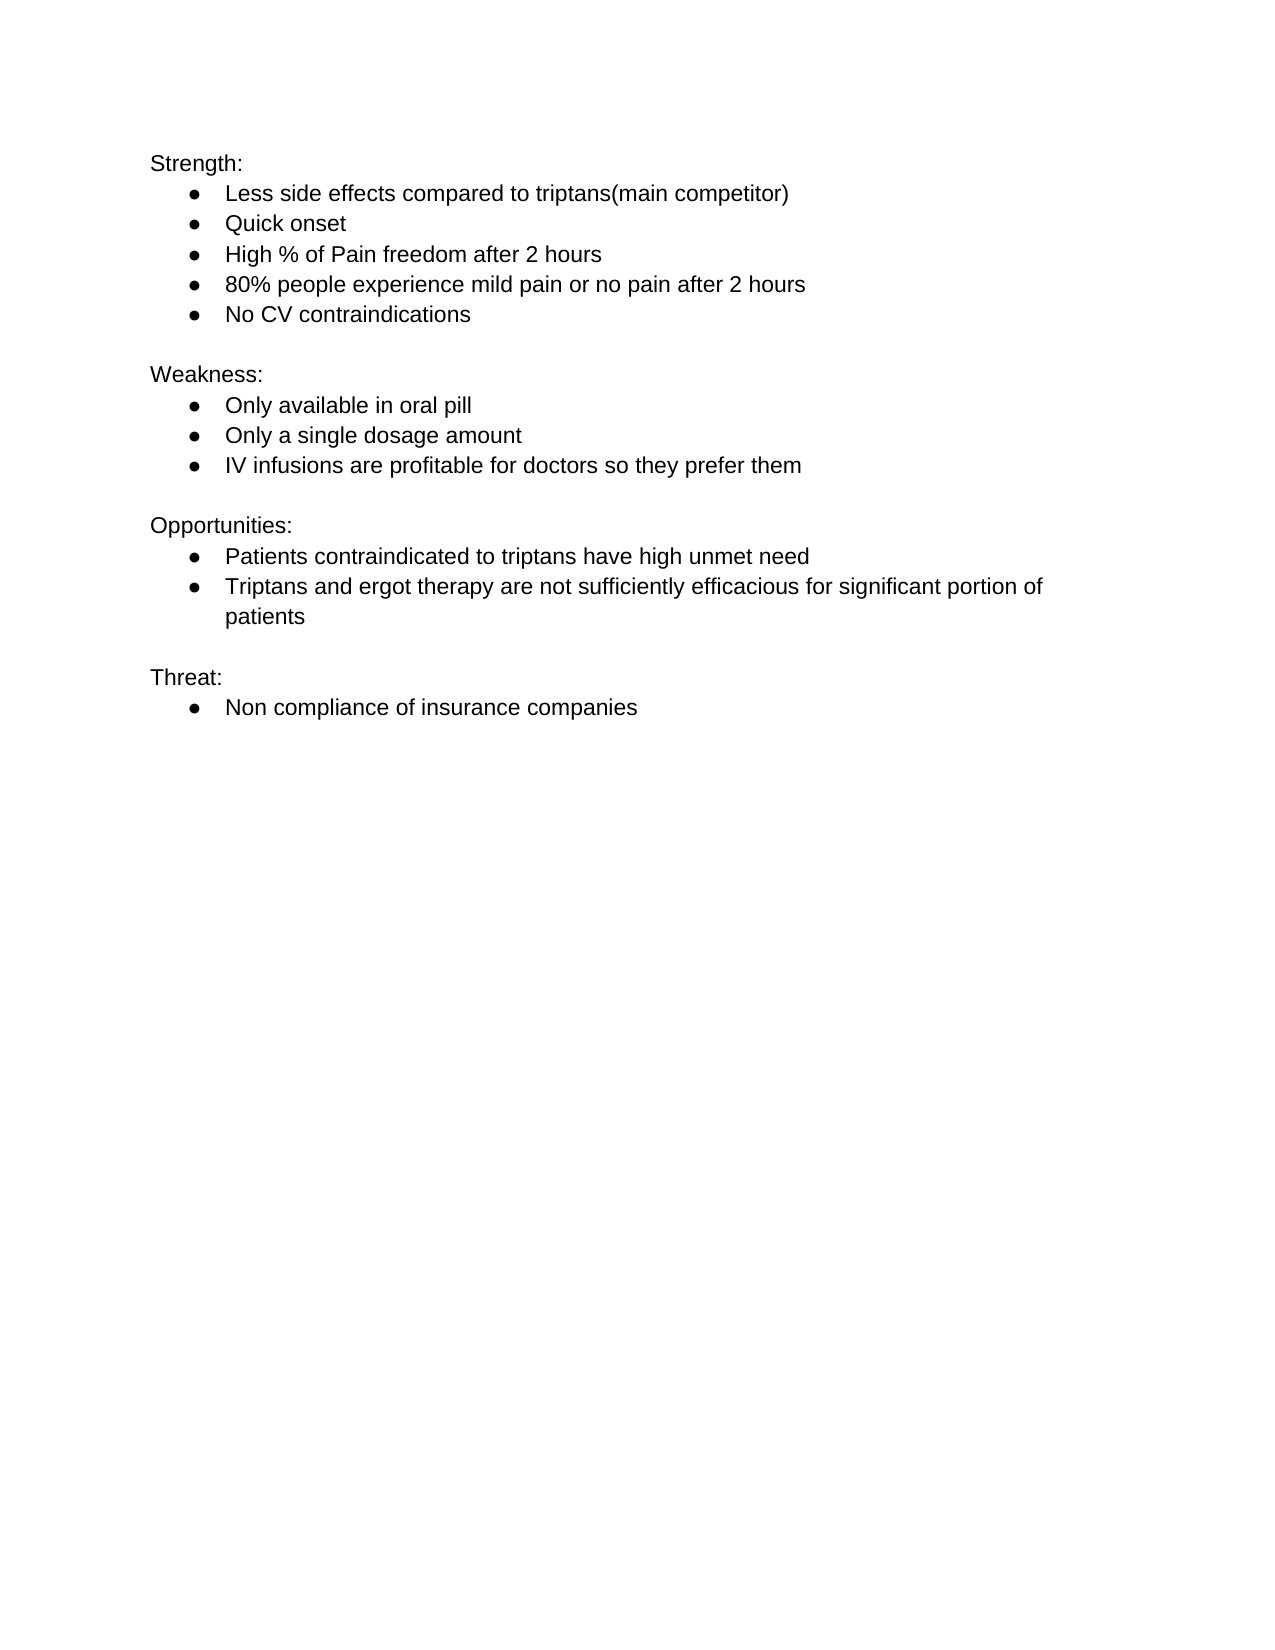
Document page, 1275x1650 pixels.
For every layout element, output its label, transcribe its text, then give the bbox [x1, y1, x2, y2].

list High % of Pain freedom after 2 hours [187, 241, 1125, 267]
list Less side effects compared to triptans(main competitor) [187, 180, 1125, 207]
text Opportunities: [150, 512, 1125, 539]
list Patients contraindicated to triptans have high unmet need [187, 543, 1125, 569]
list IV infusions are profitable for doctors so they prefer them [187, 452, 1125, 478]
list Only available in oral pill [187, 392, 1125, 418]
text Weakness: [150, 361, 1125, 388]
list Only a single dosage amount [187, 422, 1125, 448]
list 80% people experience mild pain or no pain after 2 hours [187, 271, 1125, 297]
text Strength: [150, 150, 1125, 176]
text Threat: [150, 663, 1125, 690]
list Triptans and ergot therapy are not sufficiently efficacious for significant portion of patients [187, 573, 1125, 629]
list Quick onset [187, 210, 1125, 237]
list Non compliance of insurance companies [187, 694, 1125, 720]
list No CV contraindications [187, 301, 1125, 327]
